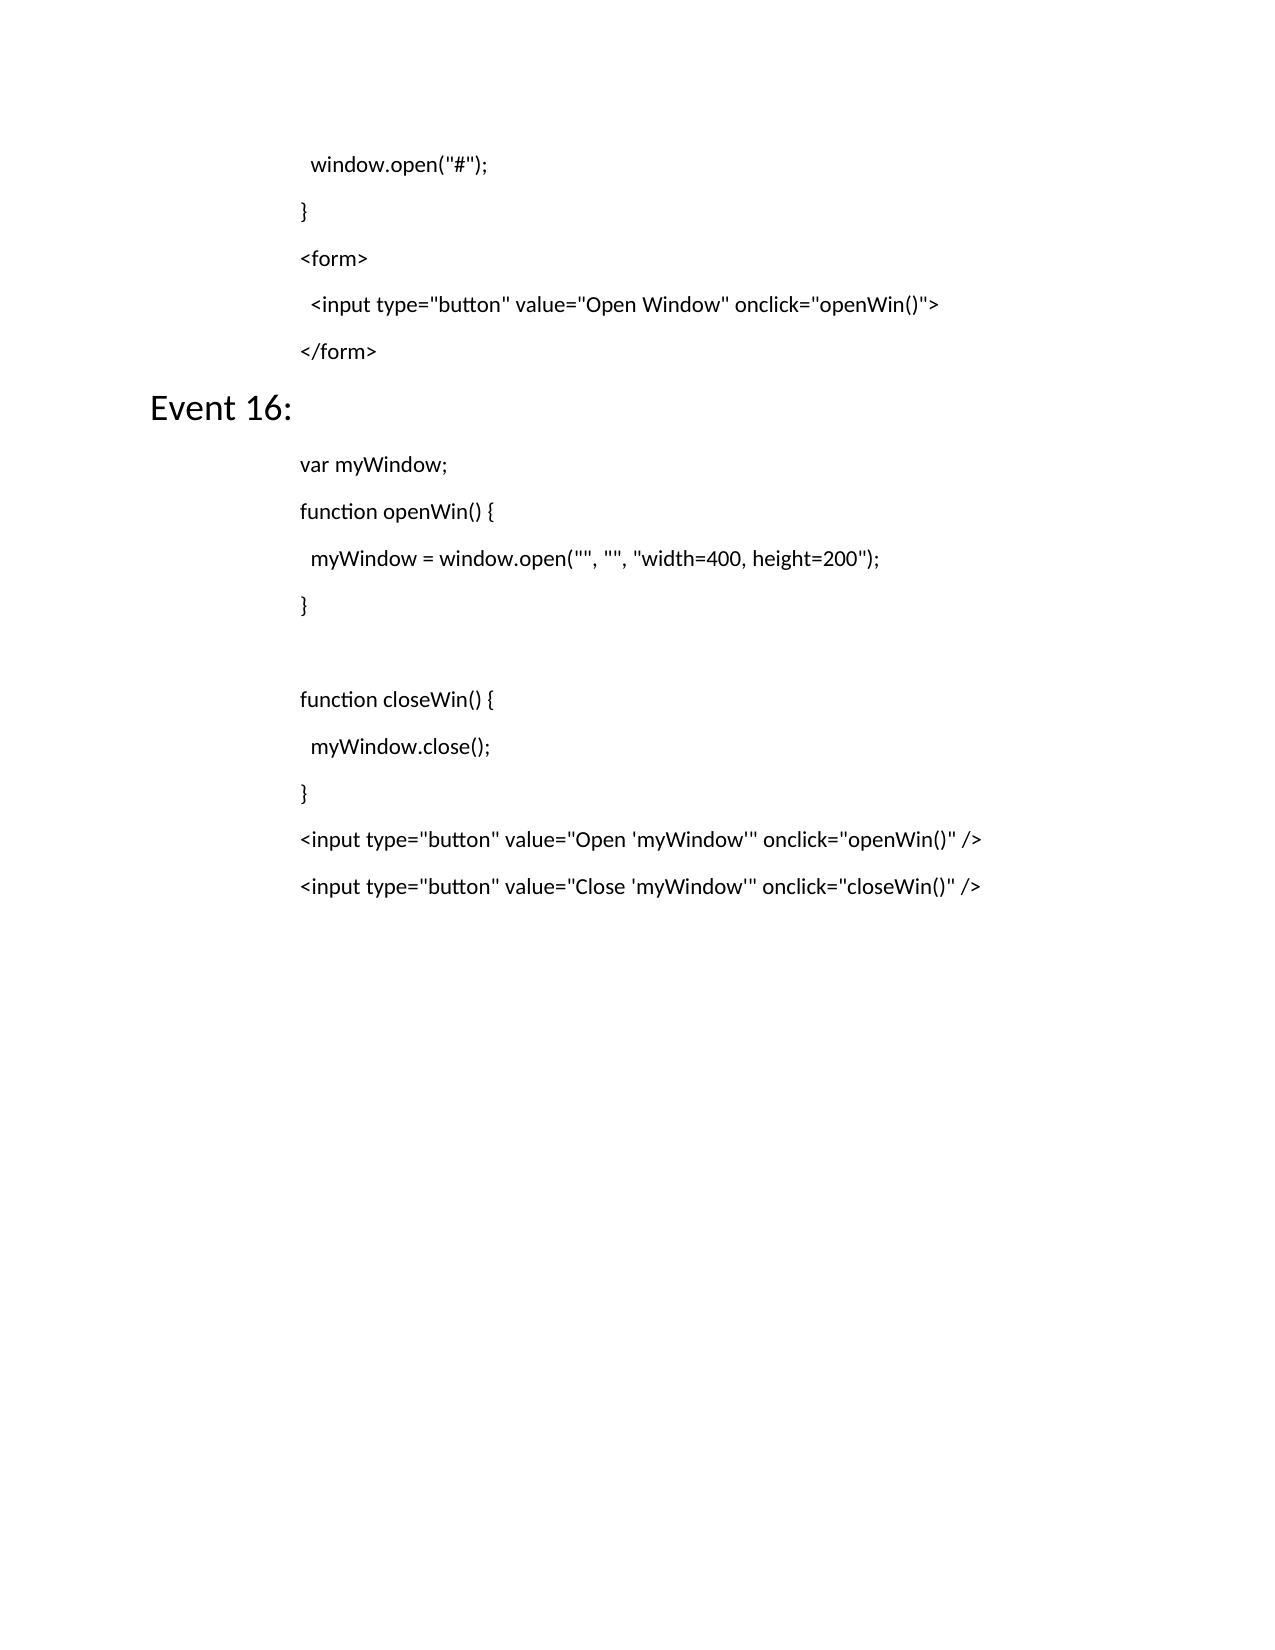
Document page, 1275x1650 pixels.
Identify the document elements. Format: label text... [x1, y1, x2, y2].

text <input type="button" value="Close 'myWindow'" onclick="closeWin()" /> [300, 872, 1125, 900]
text } [300, 591, 1125, 619]
text <input type="button" value="Open 'myWindow'" onclick="openWin()" /> [300, 826, 1125, 853]
text <input type="button" value="Open Window" onclick="openWin()"> [300, 291, 1125, 319]
text Event 16: [150, 384, 1125, 430]
text myWindow.close(); [300, 732, 1125, 760]
text function openWin() { [300, 497, 1125, 525]
text <form> [300, 244, 1125, 272]
text myWindow = window.open("", "", "width=400, height=200"); [300, 544, 1125, 572]
text </form> [300, 337, 1125, 366]
text var myWindow; [300, 451, 1125, 478]
text function closeWin() { [300, 685, 1125, 713]
text } [300, 197, 1125, 225]
text window.open("#"); [300, 150, 1125, 178]
text } [300, 779, 1125, 807]
